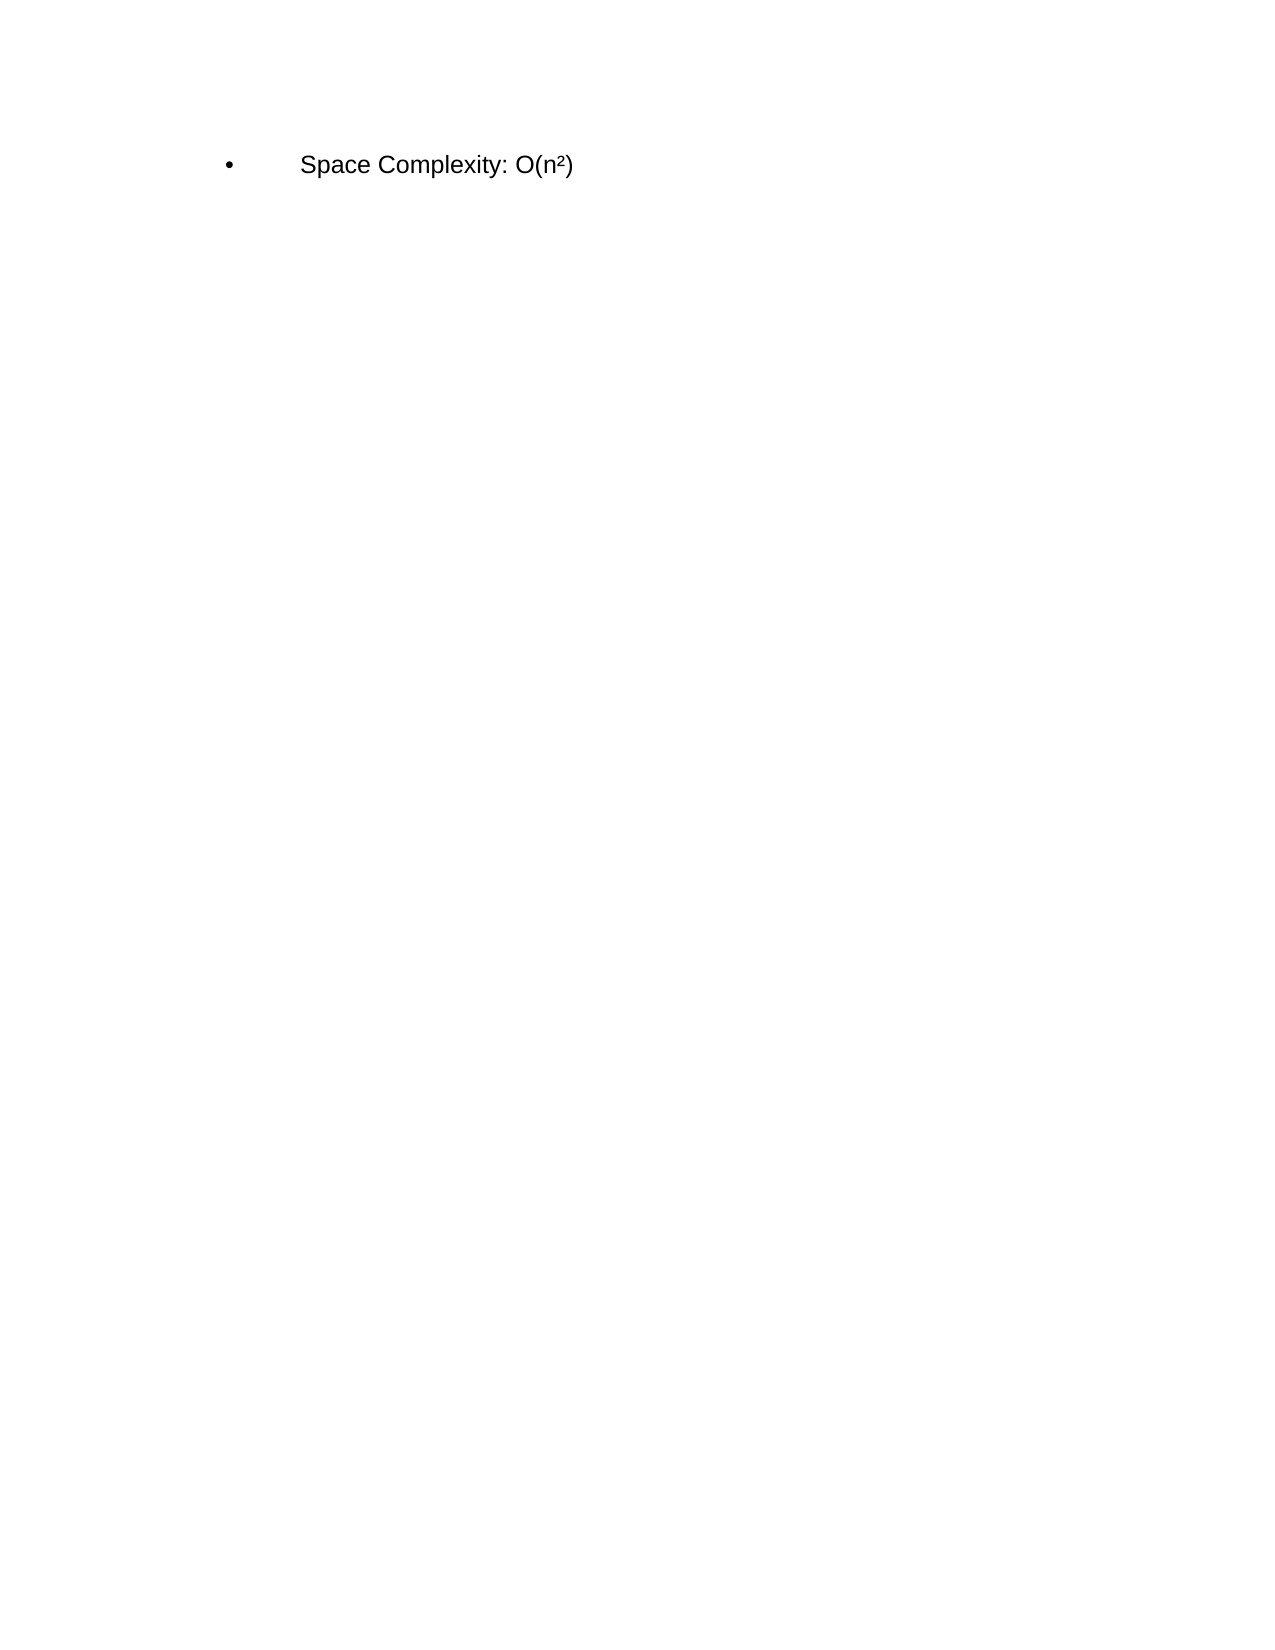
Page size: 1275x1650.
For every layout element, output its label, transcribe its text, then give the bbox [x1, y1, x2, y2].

text • Space Complexity: O(n²) [150, 150, 1125, 179]
